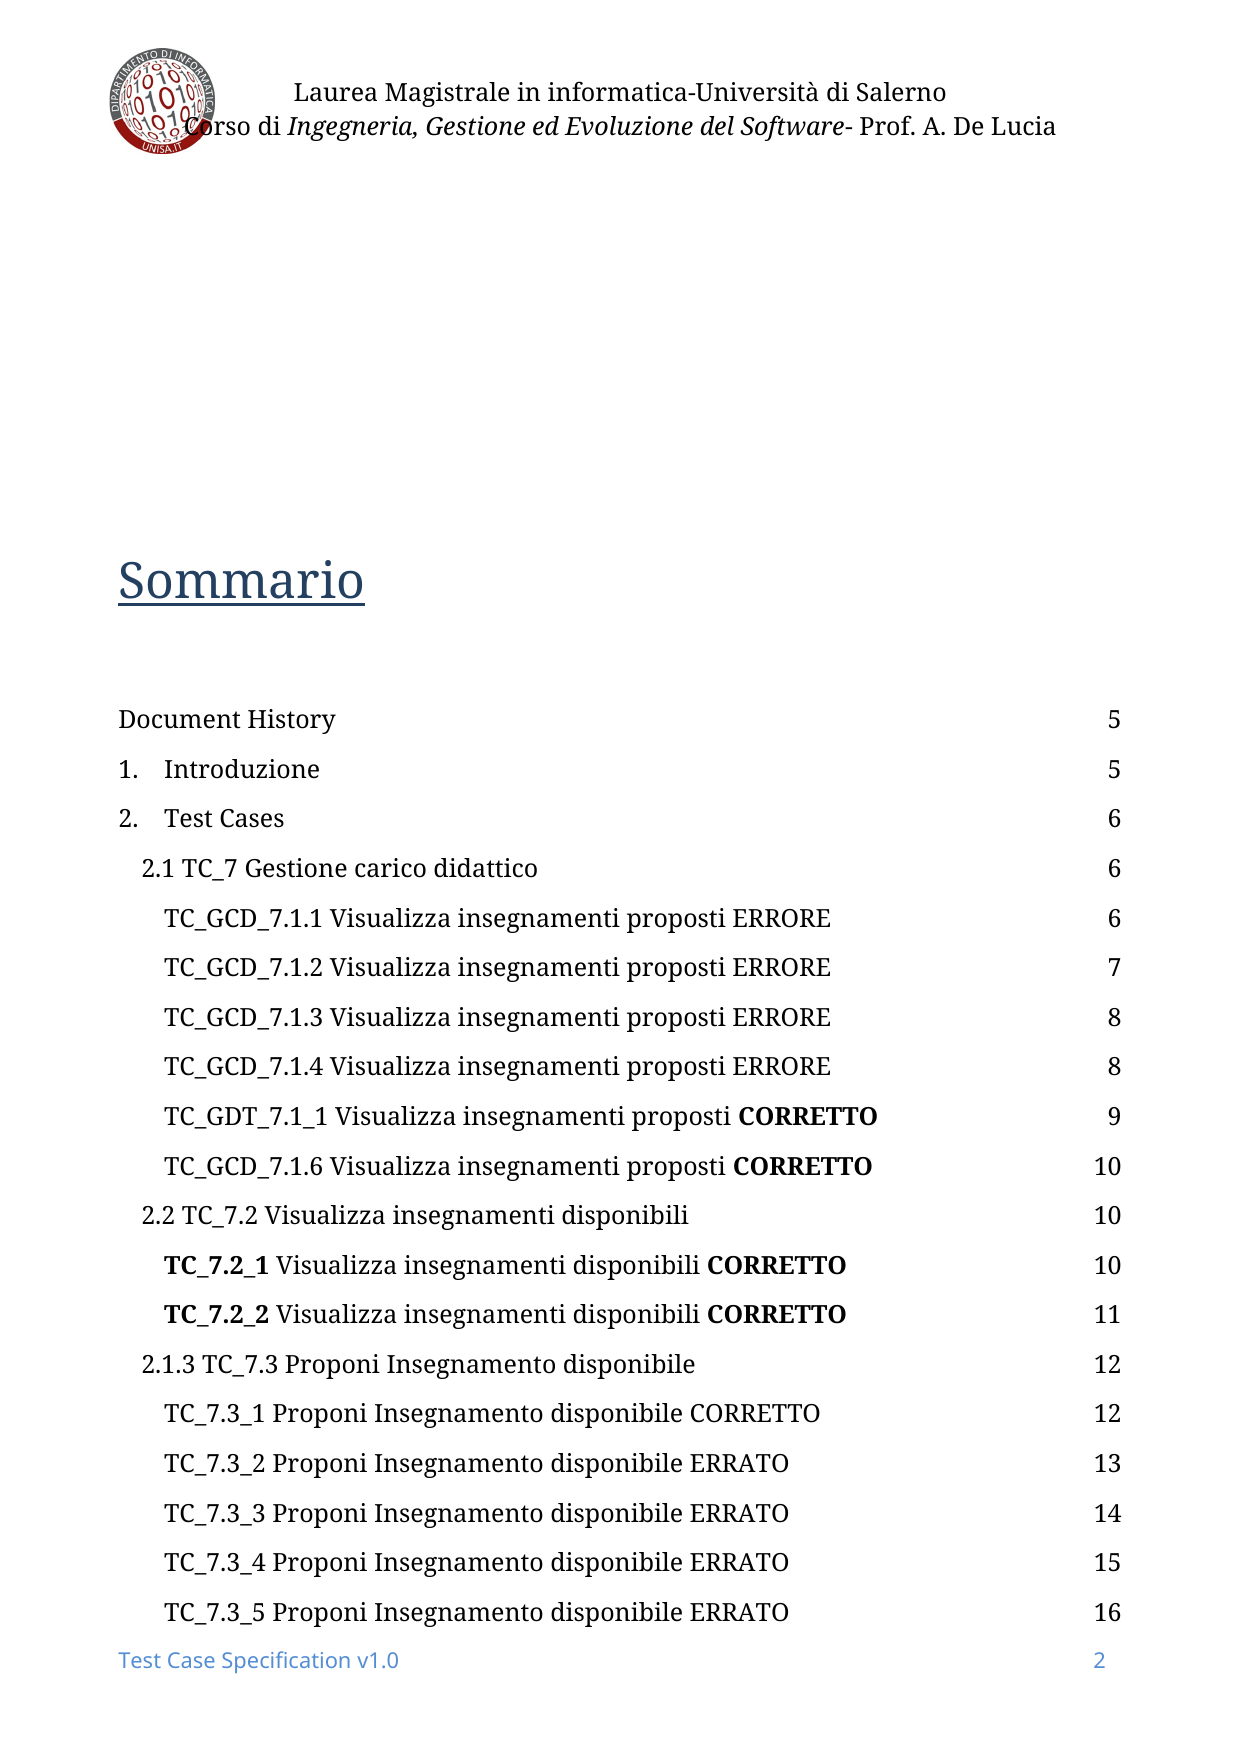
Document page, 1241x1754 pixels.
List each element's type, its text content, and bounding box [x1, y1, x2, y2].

picture [109, 48, 215, 154]
text Sommario [118, 545, 1122, 613]
